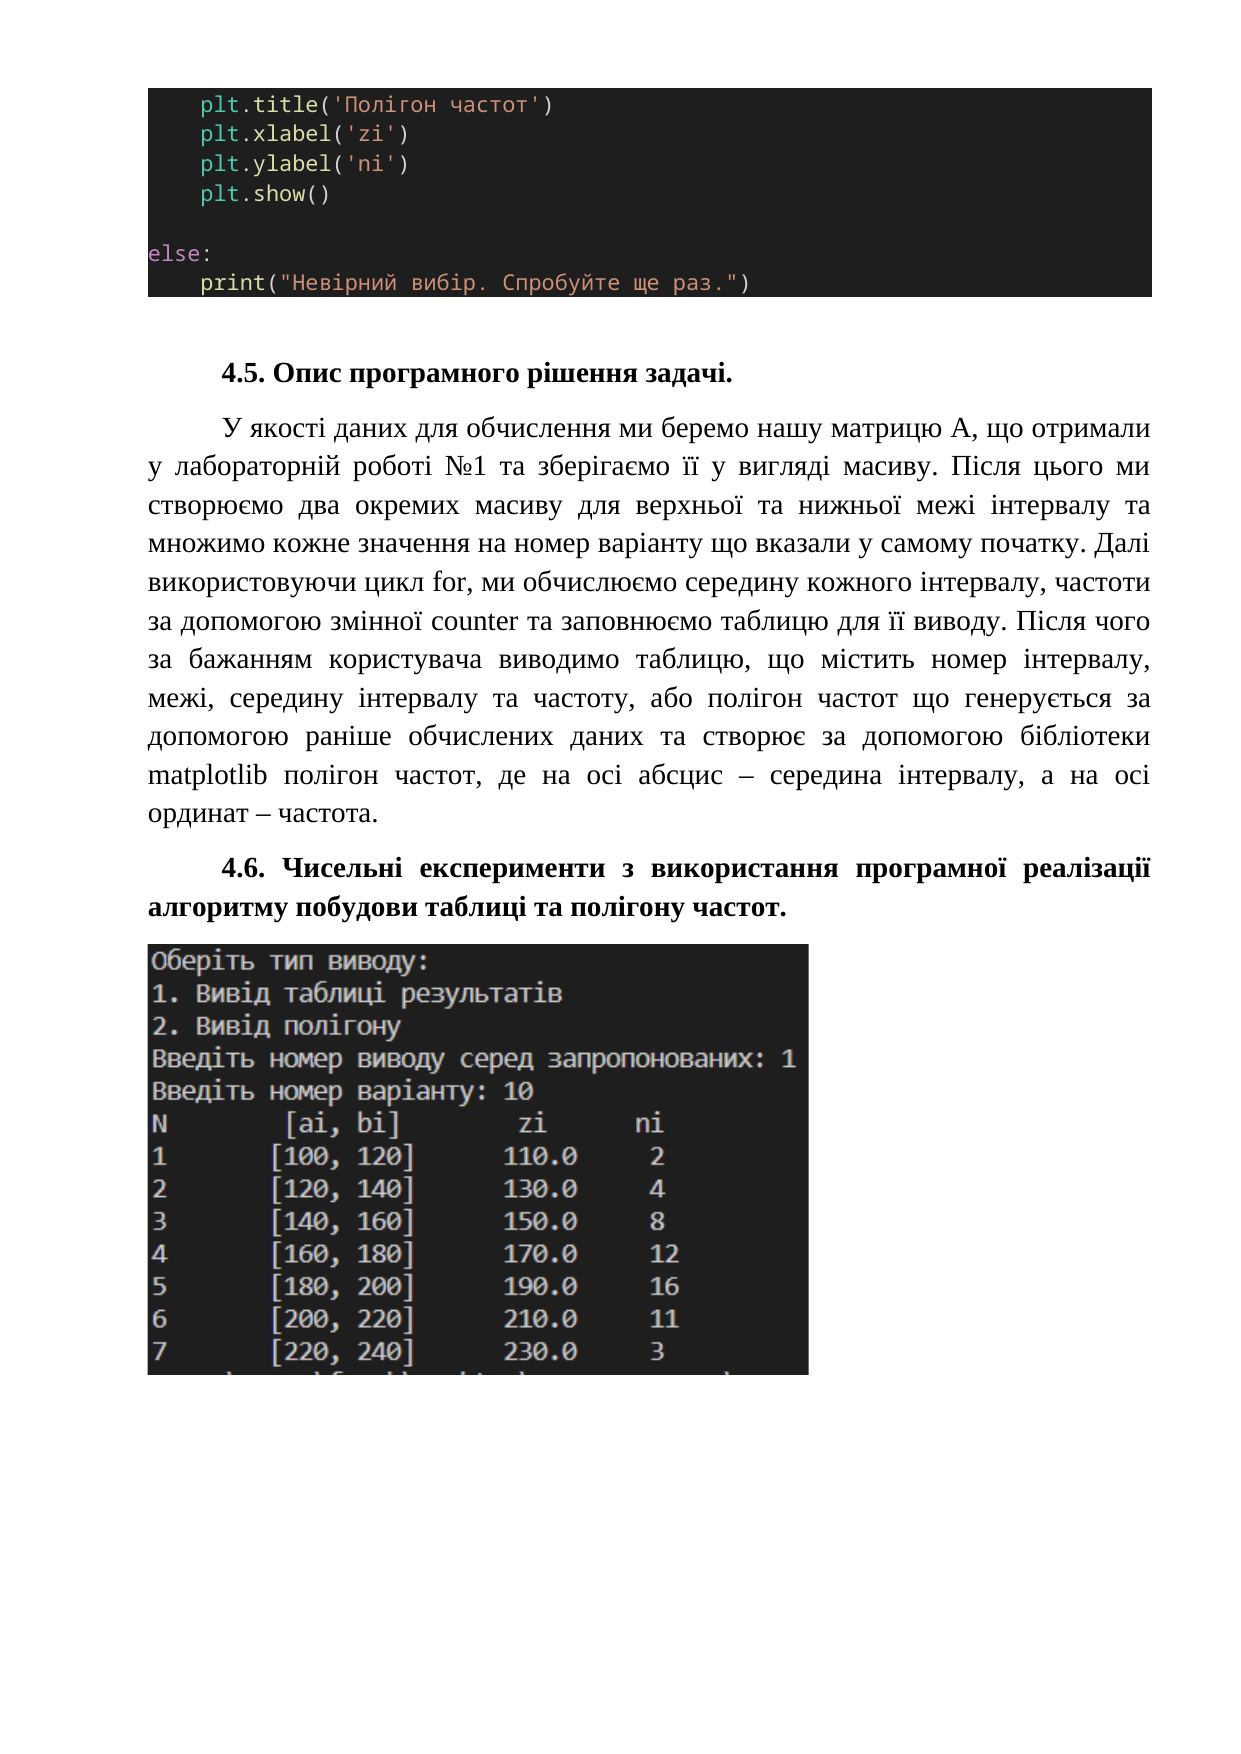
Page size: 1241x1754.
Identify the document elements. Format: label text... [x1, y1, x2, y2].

text 4.5. Опис програмного рішення задачі. [148, 355, 1152, 388]
text У якості даних для обчислення ми беремо нашу матрицю А, що отримали у лабораторній роботі №1 та зберігаємо її у вигляді масиву. Після цього ми створюємо два окремих масиву для верхньої та нижньої межі інтервалу та множимо кожне значення на номер варіанту що вказали у самому початку. Далі використовуючи цикл for, ми обчислюємо середину кожного інтервалу, частоти за допомогою змінної counter та заповнюємо таблицю для її виводу. Після чого за бажанням користувача виводимо таблицю, що містить номер інтервалу, межі, середину інтервалу та частоту, або полігон частот що генерується за допомогою раніше обчислених даних та створює за допомогою бібліотеки matplotlib полігон частот, де на осі абсцис – середина інтервалу, а на осі ординат – частота. [148, 410, 1152, 829]
text plt.xlabel('zi') [148, 118, 1152, 148]
text plt.title('Полігон частот') [148, 88, 1152, 118]
picture [147, 944, 809, 1375]
text plt.ylabel('ni') [148, 148, 1152, 178]
text print("Невірний вибір. Спробуйте ще раз.") [148, 267, 1152, 297]
text 4.6. Чисельні експерименти з використання програмної реалізації алгоритму побудови таблиці та полігону частот. [148, 851, 1152, 923]
text else: [148, 237, 1152, 267]
text plt.show() [148, 178, 1152, 208]
